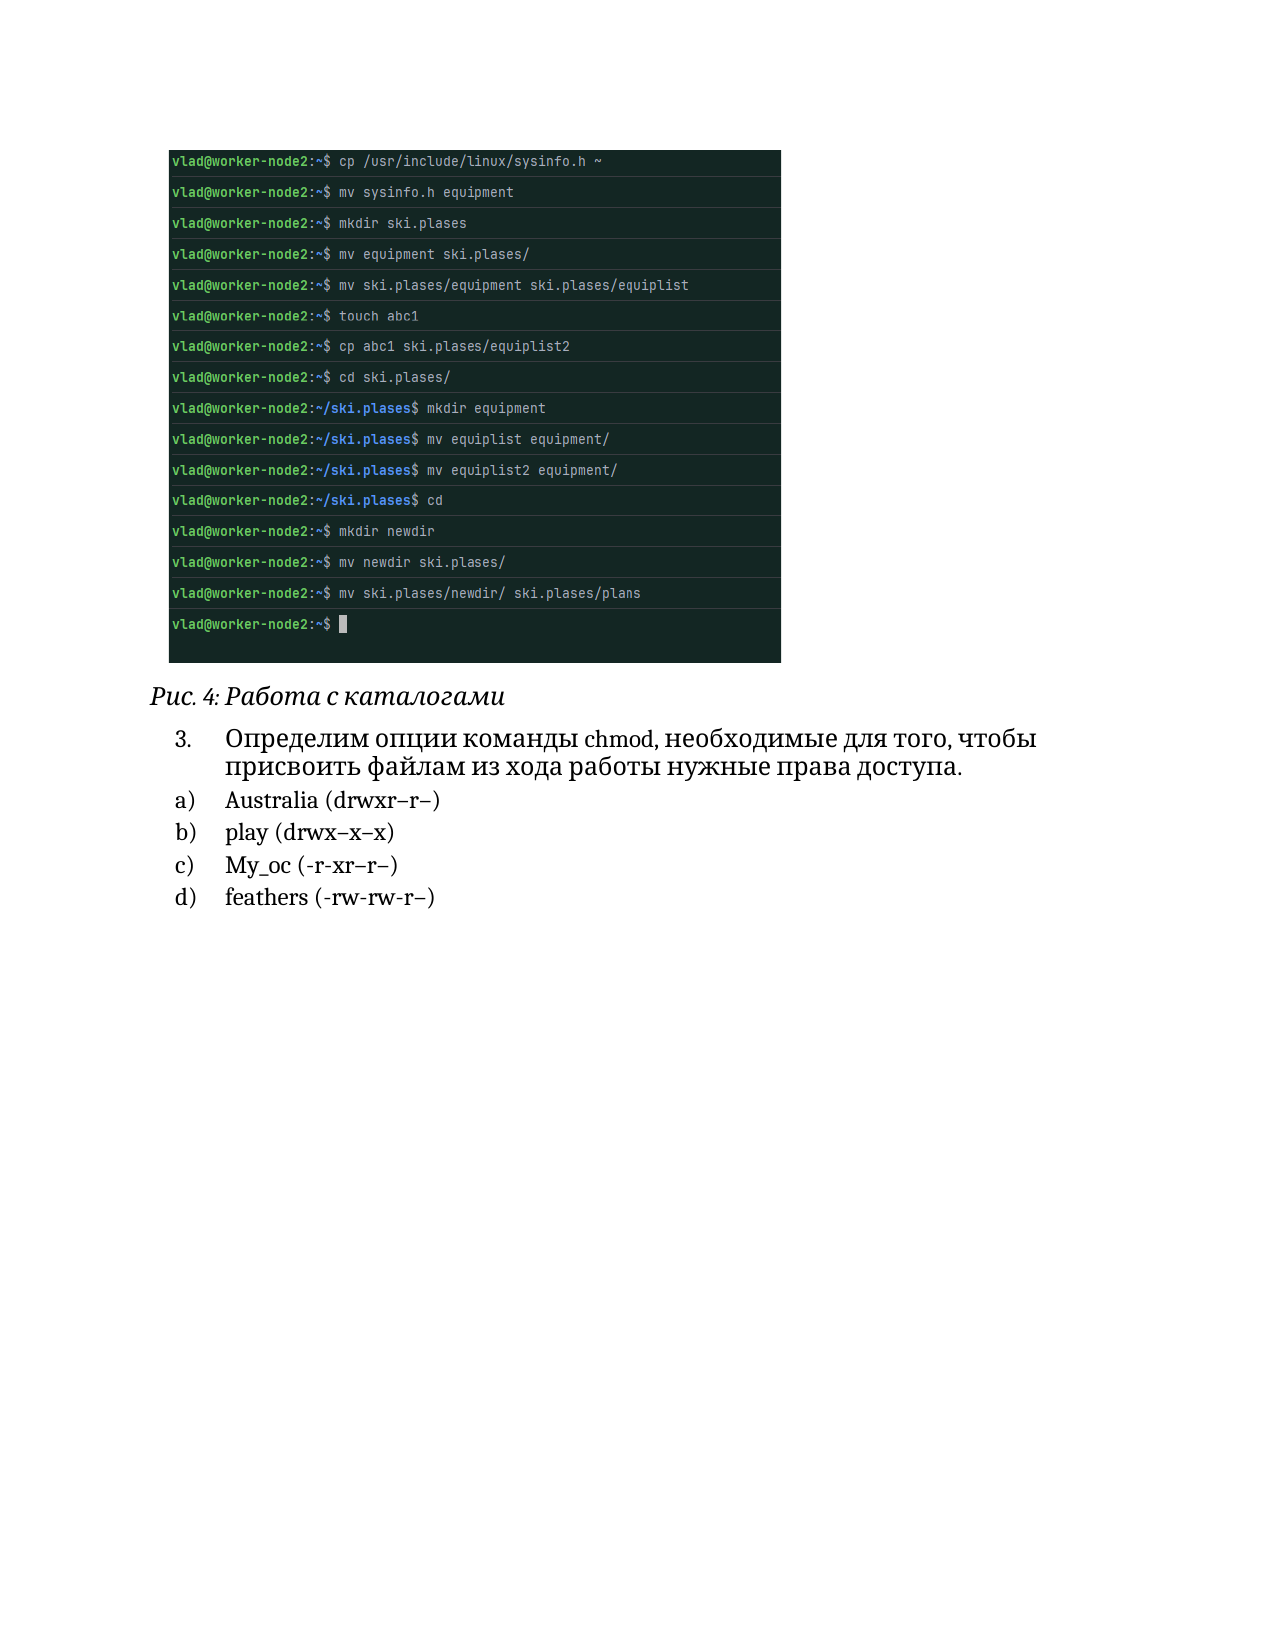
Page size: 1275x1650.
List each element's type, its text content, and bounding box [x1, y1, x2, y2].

list play (drwx–x–x) [175, 818, 1125, 847]
list Определим опции команды chmod, необходимые для того, чтобы присвоить файлам из хода работы нужные права доступа. [175, 724, 1125, 782]
list feathers (-rw-rw-r–) [175, 883, 1125, 912]
list Australia (drwxr–r–) [175, 786, 1125, 814]
list My_oc (-r-xr–r–) [175, 851, 1125, 879]
picture [168, 150, 782, 663]
text Рис. 4: Работа с каталогами [150, 683, 1125, 712]
